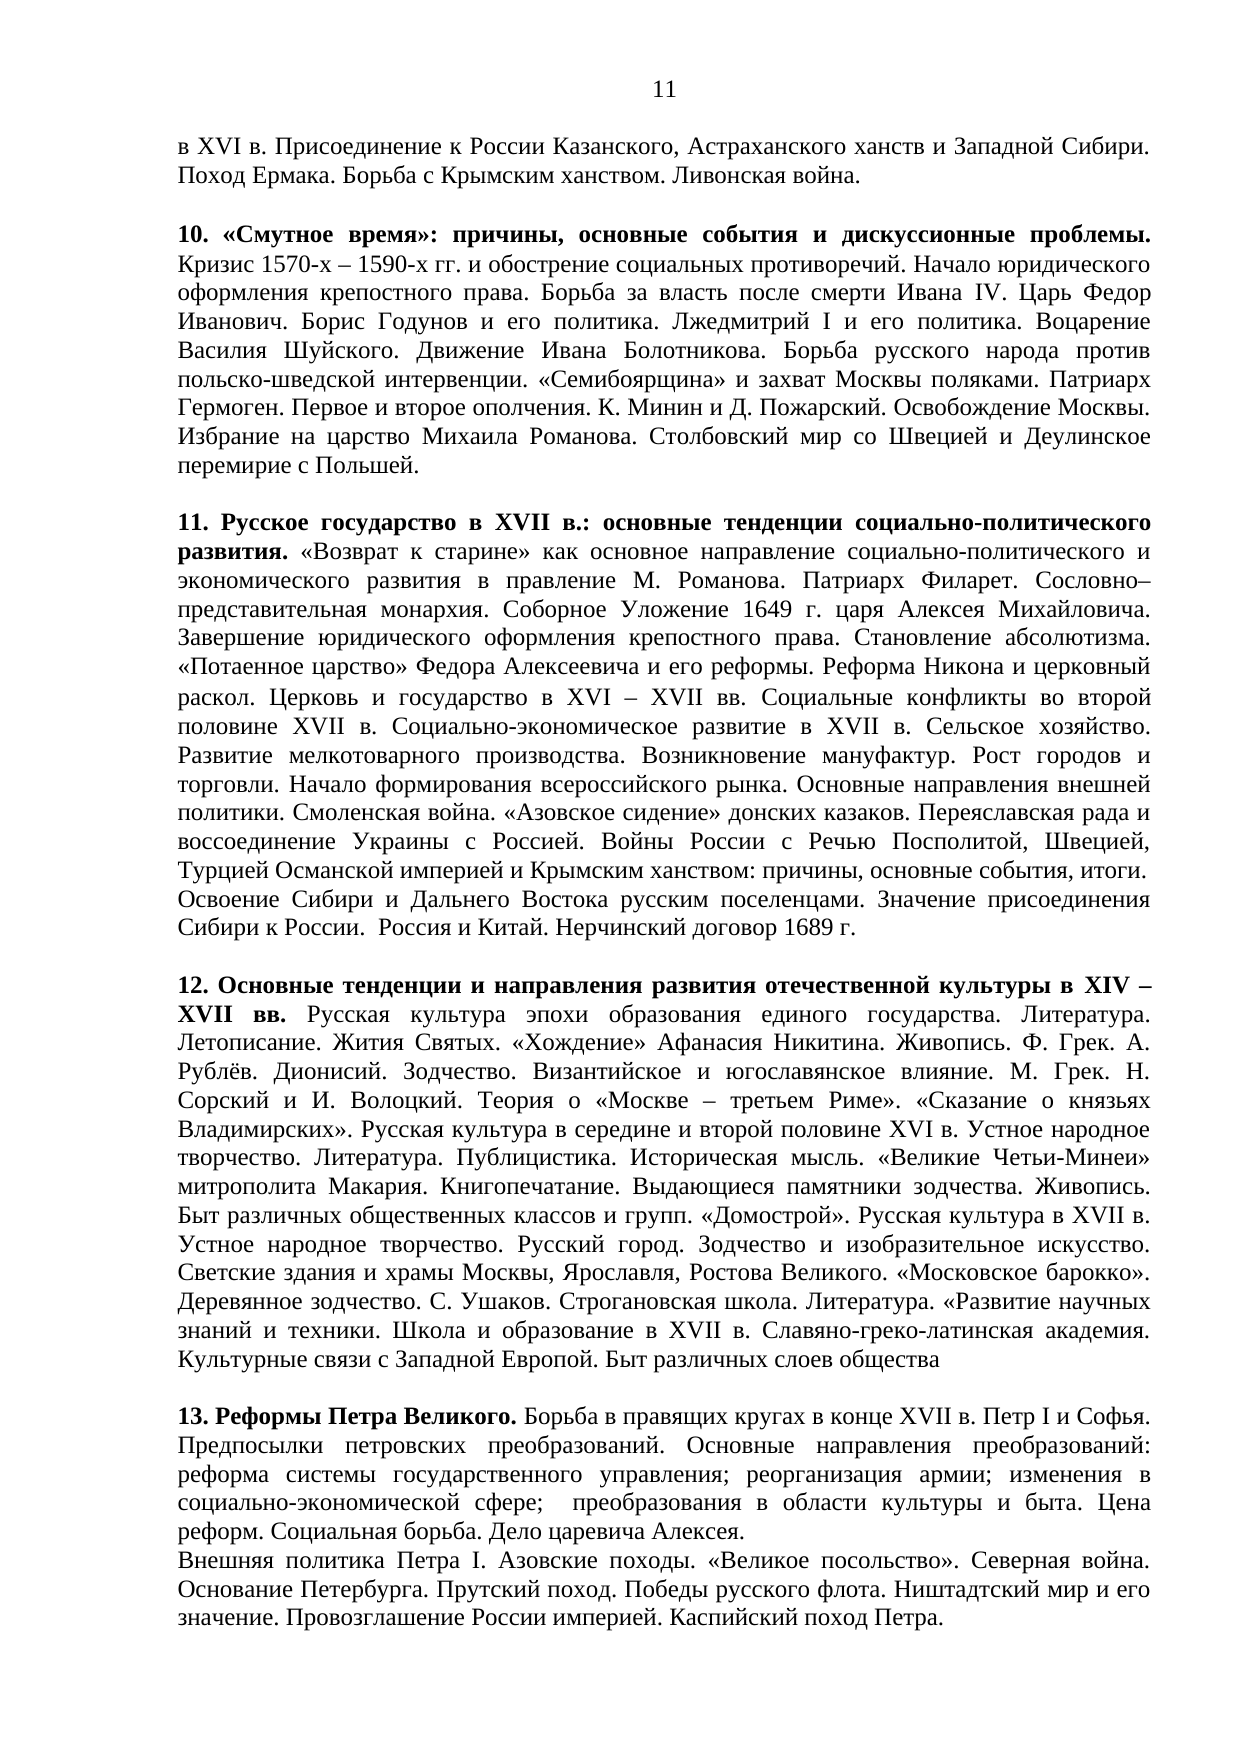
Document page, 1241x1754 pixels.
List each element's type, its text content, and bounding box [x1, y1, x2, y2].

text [177, 131, 1152, 189]
text 12. Основные тенденции и направления развития отечественной культуры в XIV – XVII вв. Русская культура эпохи образования единого государства. Литература. Летописание. Жития Святых. «Хождение» Афанасия Никитина. Живопись. Ф. Грек. А. Рублёв. Дионисий. Зодчество. Византийское и югославянское влияние. М. Грек. Н. Сорский и И. Волоцкий. Теория о «Москве – третьем Риме». «Сказание о князьях Владимирских». Русская культура в середине и второй половине XVI в. Устное народное творчество. Литература. Публицистика. Историческая мысль. «Великие Четьи-Минеи» митрополита Макария. Книгопечатание. Выдающиеся памятники зодчества. Живопись. Быт различных общественных классов и групп. «Домострой». Русская культура в XVII в. Устное народное творчество. Русский город. Зодчество и изобразительное искусство. Светские здания и храмы Москвы, Ярославля, Ростова Великого. «Московское барокко». Деревянное зодчество. С. Ушаков. Строгановская школа. Литература. «Развитие научных знаний и техники. Школа и образование в XVII в. Славяно-греко-латинская академия. Культурные связи с Западной Европой. Быт различных слоев общества [177, 970, 1152, 1372]
text 10. «Смутное время»: причины, основные события и дискуссионные проблемы. Кризис 1570-х – 1590-х гг. и обострение социальных противоречий. Начало юридического оформления крепостного права. Борьба за власть после смерти Ивана IV. Царь Федор Иванович. Борис Годунов и его политика. Лжедмитрий I и его политика. Воцарение Василия Шуйского. Движение Ивана Болотникова. Борьба русского народа против польско-шведской интервенции. «Семибоярщина» и захват Москвы поляками. Патриарх Гермоген. Первое и второе ополчения. К. Минин и Д. Пожарский. Освобождение Москвы. Избрание на царство Михаила Романова. Столбовский мир со Швецией и Деулинское перемирие с Польшей. [177, 218, 1152, 479]
text 11. Русское государство в XVII в.: основные тенденции социально-политического развития. «Возврат к старине» как основное направление социально-политического и экономического развития в правление М. Романова. Патриарх Филарет. Сословно–представительная монархия. Соборное Уложение . царя Алексея Михайловича. Завершение юридического оформления крепостного права. Становление абсолютизма. «Потаенное царство» Федора Алексеевича и его реформы. Реформа Никона и церковный раскол. Церковь и государство в XVI – XVII вв. Социальные конфликты во второй половине XVII в. Социально-экономическое развитие в XVII в. Сельское хозяйство. Развитие мелкотоварного производства. Возникновение мануфактур. Рост городов и торговли. Начало формирования всероссийского рынка. Основные направления внешней политики. Смоленская война. «Азовское сидение» донских казаков. Переяславская рада и воссоединение Украины с Россией. Войны России с Речью Посполитой, Швецией, Турцией Османской империей и Крымским ханством: причины, основные события, итоги. [177, 507, 1152, 884]
text 13. Реформы Петра Великого. Борьба в правящих кругах в конце XVII в. Петр I и Софья. Предпосылки петровских преобразований. Основные направления преобразований: реформа системы государственного управления; реорганизация армии; изменения в социально-экономической сфере; преобразования в области культуры и быта. Цена реформ. Социальная борьба. Дело царевича Алексея. [177, 1401, 1152, 1545]
text Внешняя политика Петра I. Азовские походы. «Великое посольство». Северная война. Основание Петербурга. Прутский поход. Победы русского флота. Ништадтский мир и его значение. Провозглашение России империей. Каспийский поход Петра. [177, 1545, 1152, 1631]
text Освоение Сибири и Дальнего Востока русским поселенцами. Значение присоединения Сибири к России. Россия и Китай. Нерчинский договор 1689 г. [177, 884, 1152, 941]
